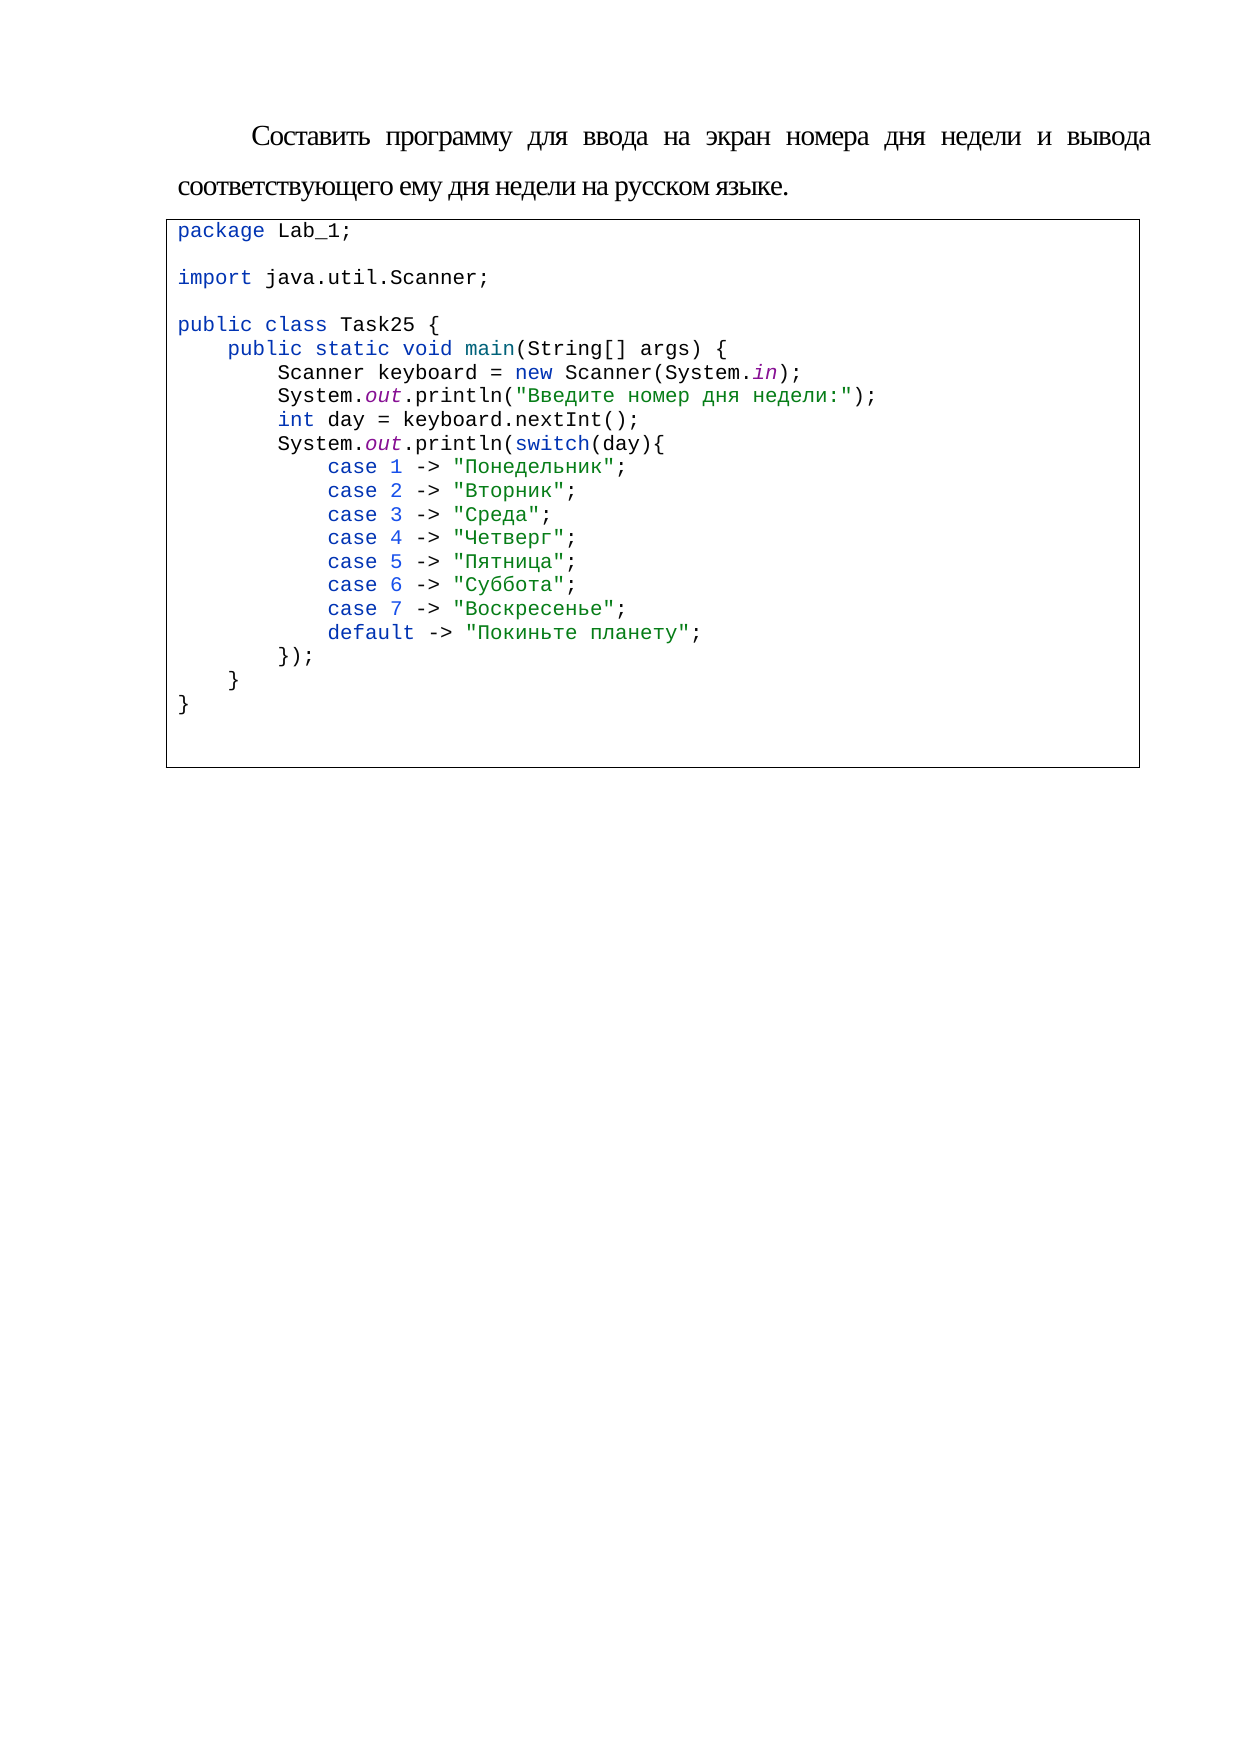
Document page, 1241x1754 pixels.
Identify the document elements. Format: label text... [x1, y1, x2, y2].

table_header package Lab_1; import java.util.Scanner; public class Task25 { public static void main(String[] args) { Scanner keyboard = new Scanner(System.in); System.out.println("Введите номер дня недели:"); int day = keyboard.nextInt(); System.out.println(switch(day){ case 1 -> "Понедельник"; case 2 -> "Вторник"; case 3 -> "Среда"; case 4 -> "Четверг"; case 5 -> "Пятница"; case 6 -> "Суббота"; case 7 -> "Воскресенье"; default -> "Покиньте планету"; }); } } [167, 220, 1139, 767]
text Составить программу для ввода на экран номера дня недели и вывода соответствующего ему дня недели на русском языке. [177, 118, 1152, 202]
